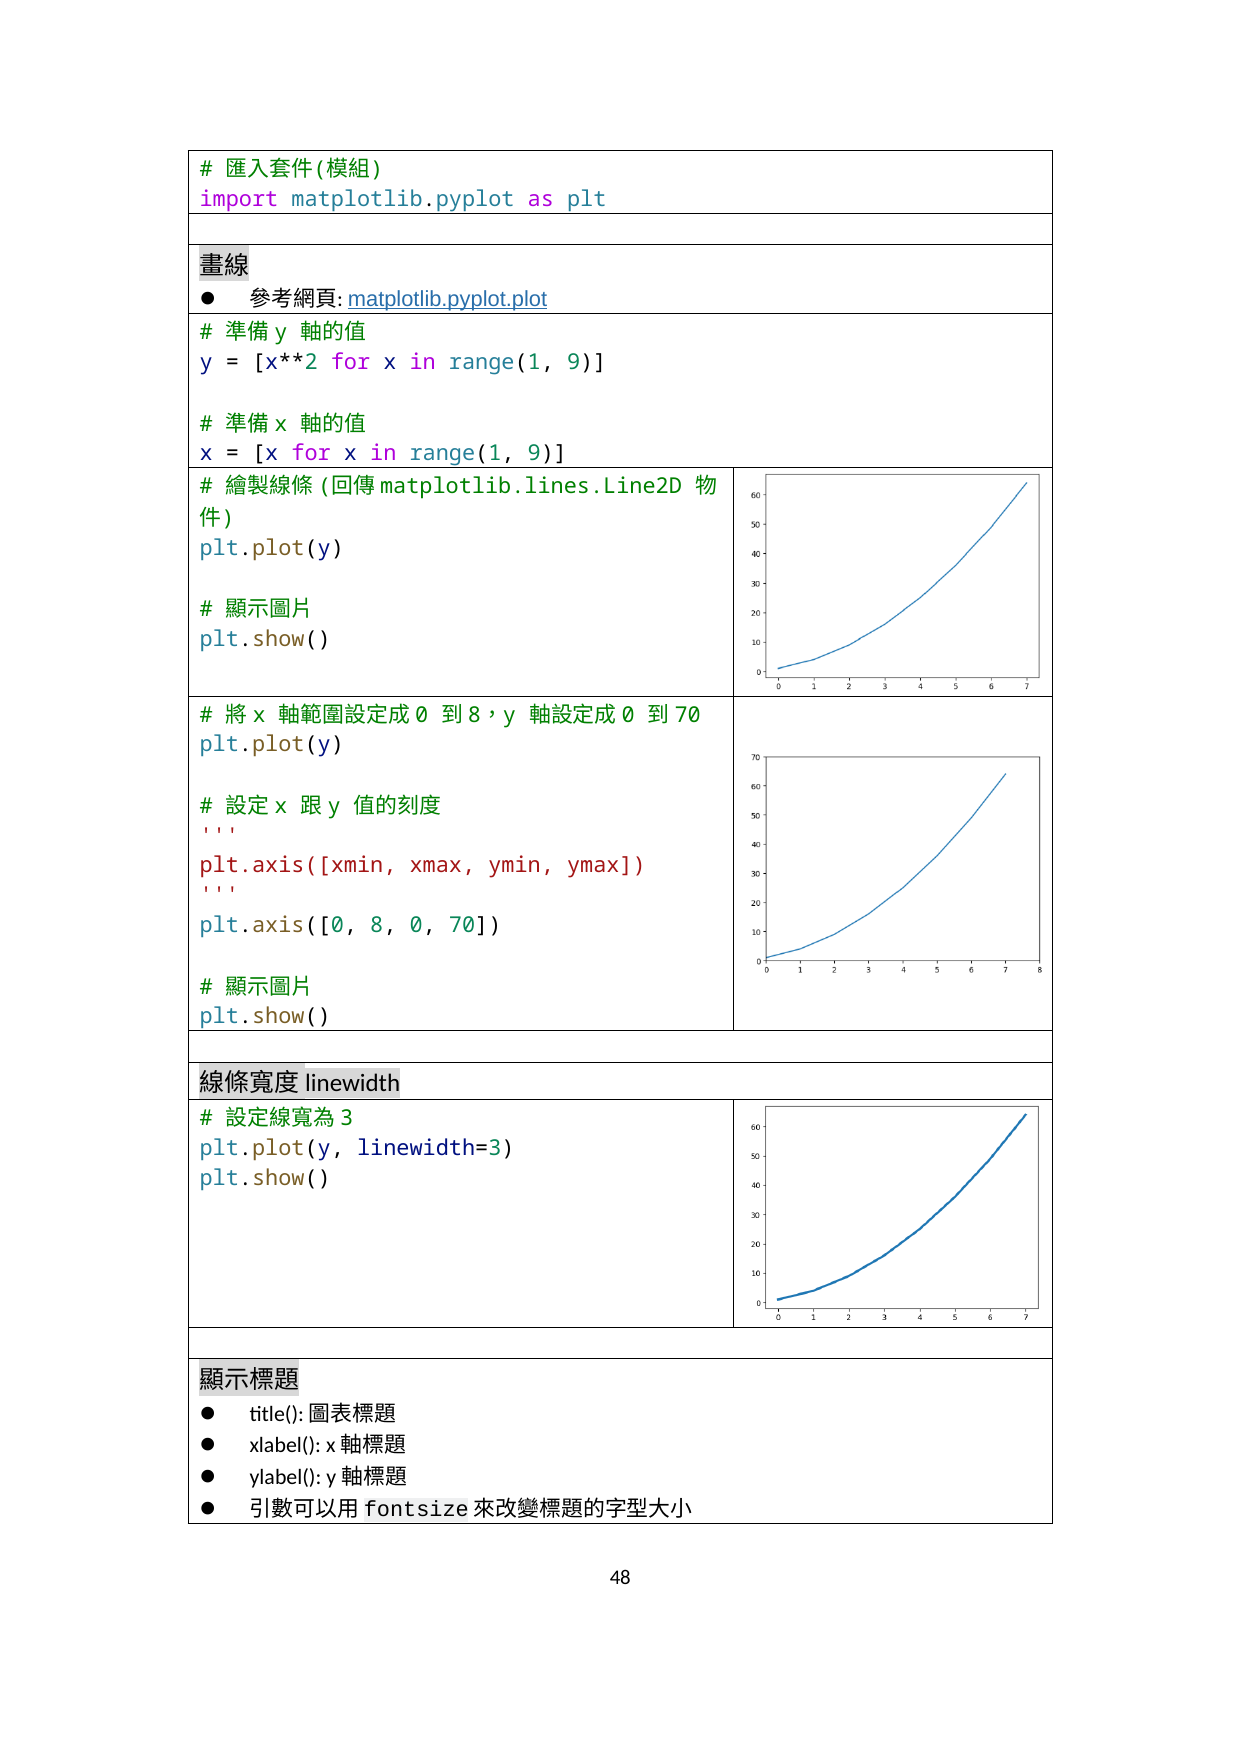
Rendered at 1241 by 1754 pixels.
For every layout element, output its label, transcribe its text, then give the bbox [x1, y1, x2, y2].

table_cell [189, 1031, 1052, 1062]
table_cell [1043, 1100, 1052, 1327]
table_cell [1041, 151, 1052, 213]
table_cell [189, 214, 1052, 244]
table_cell [734, 697, 1052, 1030]
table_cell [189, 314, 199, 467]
table_cell [734, 468, 745, 696]
table_cell [734, 1100, 745, 1327]
picture [745, 1100, 1043, 1327]
table_cell 畫線 參考網頁: matplotlib.pyplot.plot [189, 245, 1052, 313]
table_cell # 設定線寬為 3 plt.plot(y, linewidth=3) plt.show() [189, 1100, 733, 1327]
table_cell [189, 1328, 1052, 1358]
table_cell # 繪製線條 (回傳 matplotlib.lines.Line2D 物件) plt.plot(y) # 顯示圖片 plt.show() [189, 468, 733, 696]
table_cell 顯示標題 title(): 圖表標題 xlabel(): x 軸標題 ylabel(): y 軸標題 引數可以用 fontsize 來改變標題的字型大小 [189, 1359, 1052, 1522]
picture [745, 748, 1047, 979]
table_cell [1044, 468, 1052, 696]
picture [745, 468, 1044, 696]
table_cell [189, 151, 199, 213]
table_cell 線條寬度 linewidth [305, 1063, 1052, 1099]
